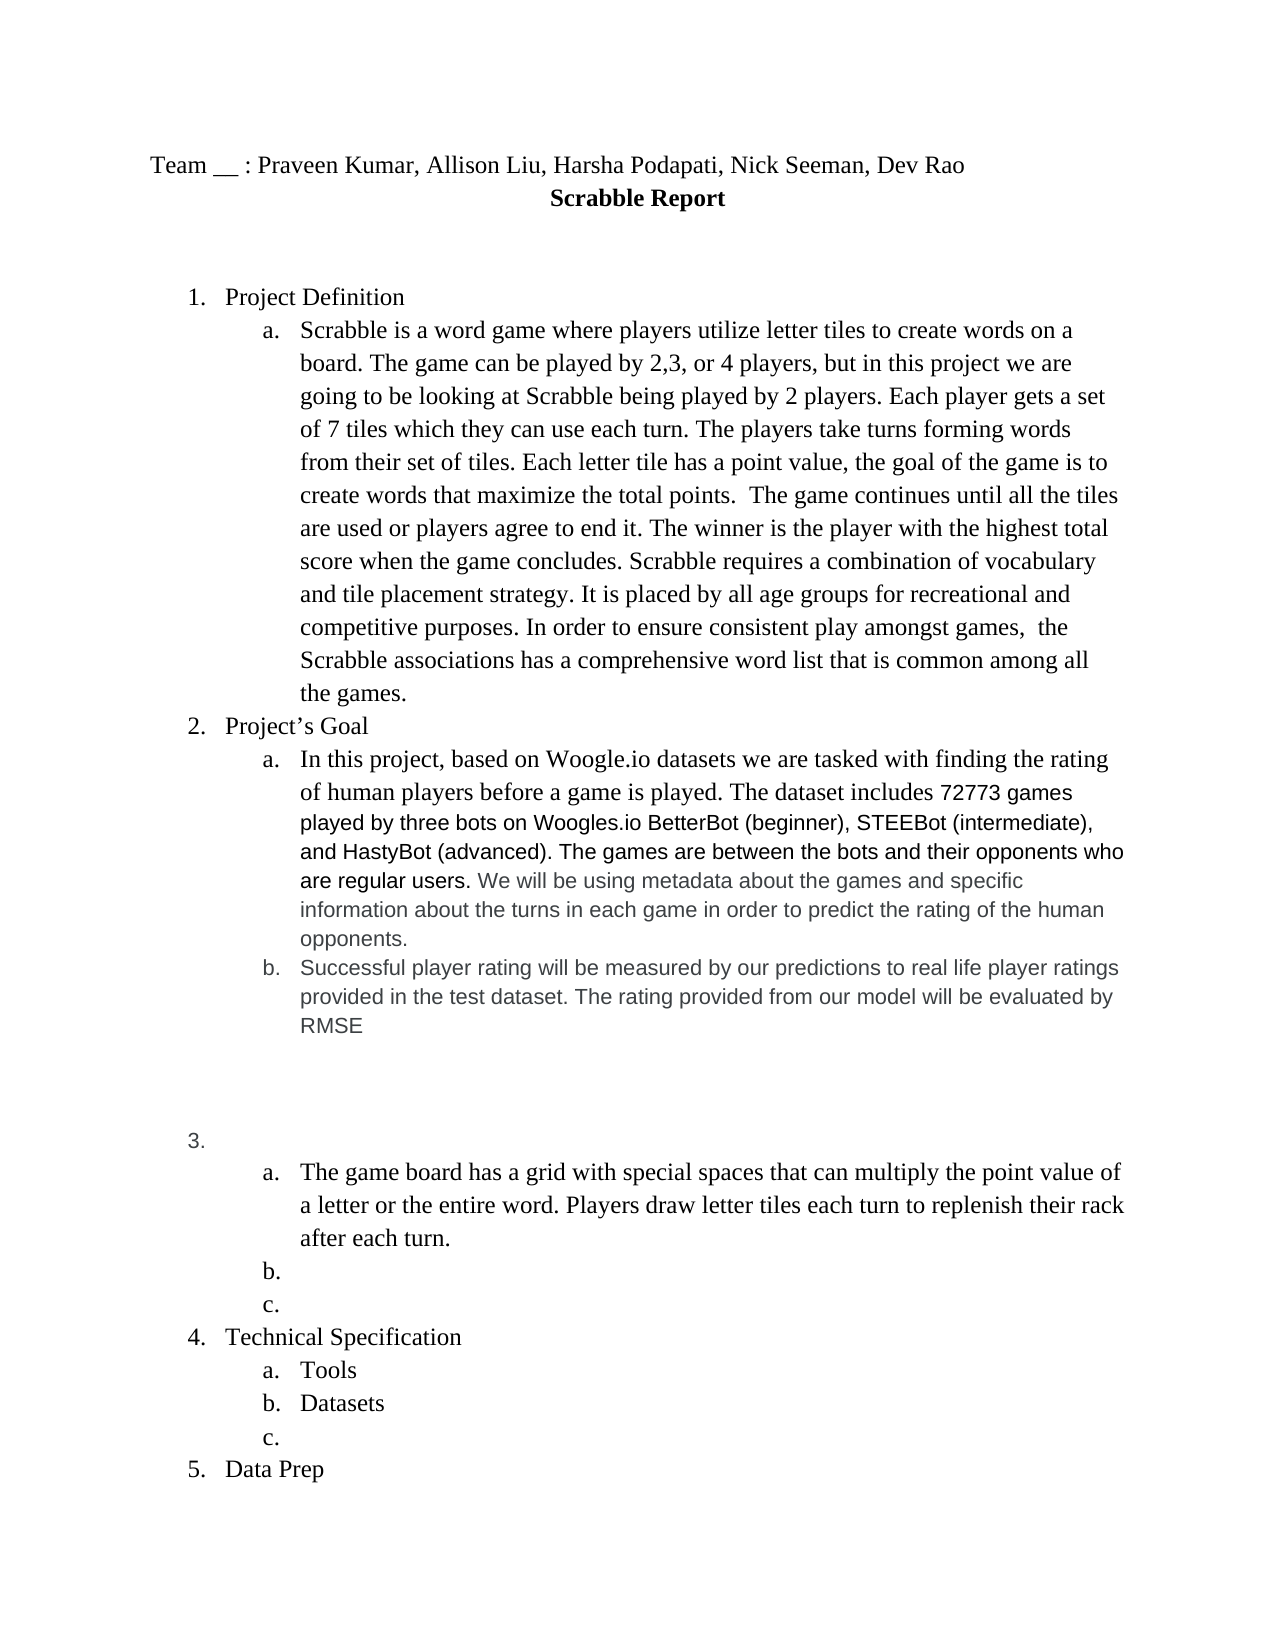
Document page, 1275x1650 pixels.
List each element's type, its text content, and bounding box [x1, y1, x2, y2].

list Data Prep [187, 1454, 1125, 1483]
list Successful player rating will be measured by our predictions to real life player ratings provided in the test dataset. The rating provided from our model will be evaluated by RMSE [262, 955, 1125, 1038]
list The game board has a grid with special spaces that can multiply the point value of a letter or the entire word. Players draw letter tiles each turn to replenish their rack after each turn. [262, 1157, 1125, 1252]
list Project Definition [187, 282, 1125, 311]
text Scrabble Report [150, 183, 1125, 212]
list In this project, based on Woogle.io datasets we are tasked with finding the rating of human players before a game is played. The dataset includes 72773 games played by three bots on Woogles.io BetterBot (beginner), STEEBot (intermediate), and HastyBot (advanced). The games are between the bots and their opponents who are regular users. We will be using metadata about the games and specific information about the turns in each game in order to predict the rating of the human opponents. [262, 744, 1125, 951]
list Scrabble is a word game where players utilize letter tiles to create words on a board. The game can be played by 2,3, or 4 players, but in this project we are going to be looking at Scrabble being played by 2 players. Each player gets a set of 7 tiles which they can use each turn. The players take turns forming words from their set of tiles. Each letter tile has a point value, the goal of the game is to create words that maximize the total points. The game continues until all the tiles are used or players agree to end it. The winner is the player with the highest total score when the game concludes. Scrabble requires a combination of vocabulary and tile placement strategy. It is placed by all age groups for recreational and competitive purposes. In order to ensure consistent play amongst games, the Scrabble associations has a comprehensive word list that is common among all the games. [262, 315, 1125, 707]
list Tools [262, 1356, 1125, 1384]
list Datasets [262, 1388, 1125, 1417]
text Team __ : Praveen Kumar, Allison Liu, Harsha Podapati, Nick Seeman, Dev Rao [150, 150, 1125, 179]
list Project’s Goal [187, 711, 1125, 740]
list Technical Specification [187, 1322, 1125, 1351]
